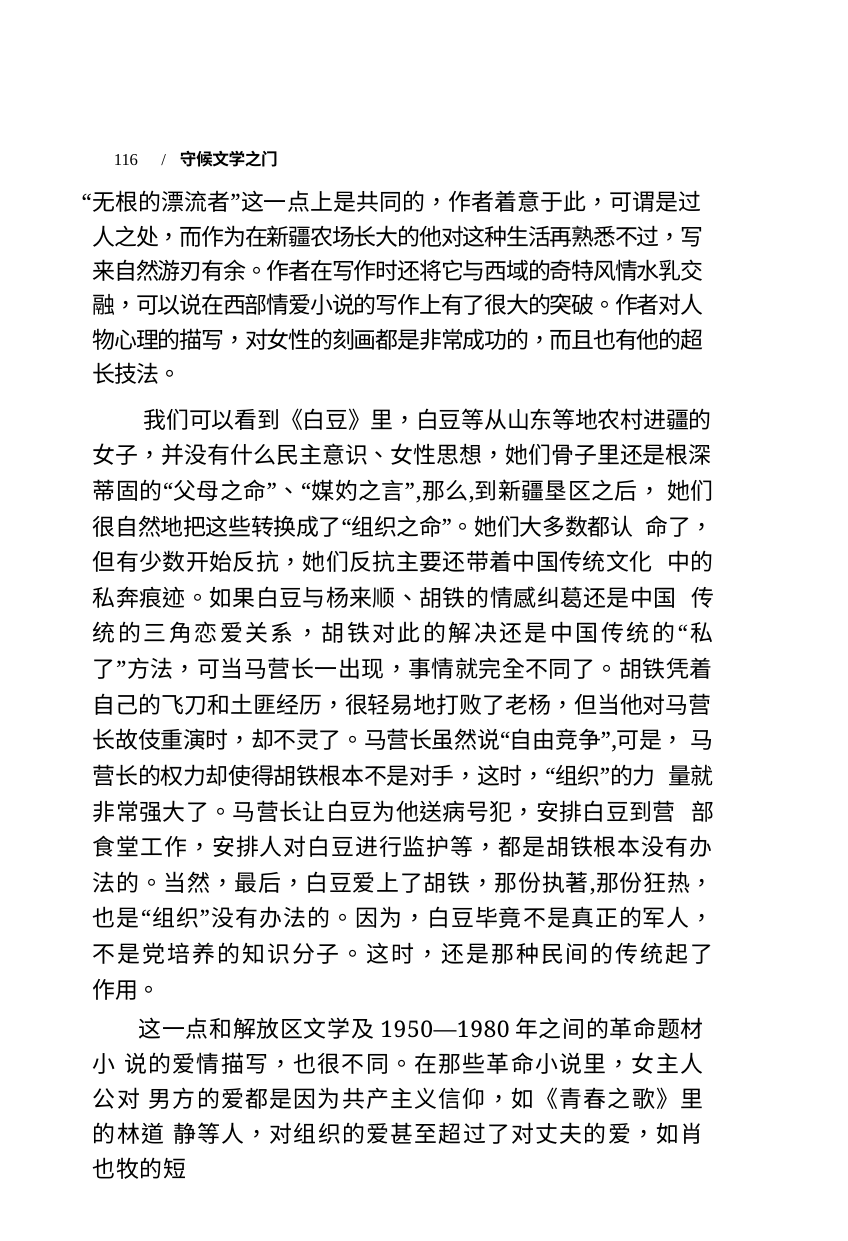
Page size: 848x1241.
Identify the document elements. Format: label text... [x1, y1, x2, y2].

text 这一点和解放区文学及1950—1980年之间的革命题材小 说的爱情描写，也很不同。在那些革命小说里，女主人公对 男方的爱都是因为共产主义信仰，如《青春之歌》里的林道 静等人，对组织的爱甚至超过了对丈夫的爱，如肖也牧的短 [93, 1013, 704, 1184]
text 116 / 守候文学之门 [113, 149, 721, 169]
text 我们可以看到《白豆》里，白豆等从山东等地农村进疆的 女子，并没有什么民主意识、女性思想，她们骨子里还是根深 蒂固的“父母之命”、“媒妁之言”,那么,到新疆垦区之后， 她们很自然地把这些转换成了“组织之命”。她们大多数都认 命了，但有少数开始反抗，她们反抗主要还带着中国传统文化 中的私奔痕迹。如果白豆与杨来顺、胡铁的情感纠葛还是中国 传统的三角恋爱关系，胡铁对此的解决还是中国传统的“私 了”方法，可当马营长一出现，事情就完全不同了。胡铁凭着 自己的飞刀和土匪经历，很轻易地打败了老杨，但当他对马营 长故伎重演时，却不灵了。马营长虽然说“自由竞争”,可是， 马营长的权力却使得胡铁根本不是对手，这时，“组织”的力 量就非常强大了。马营长让白豆为他送病号犯，安排白豆到营 部食堂工作，安排人对白豆进行监护等，都是胡铁根本没有办 法的。当然，最后，白豆爱上了胡铁，那份执著,那份狂热， 也是“组织”没有办法的。因为，白豆毕竟不是真正的军人， 不是党培养的知识分子。这时，还是那种民间的传统起了 作用。 [93, 403, 714, 1005]
text “无根的漂流者”这一点上是共同的，作者着意于此，可谓是过 人之处，而作为在新疆农场长大的他对这种生活再熟悉不过，写 来自然游刃有余。作者在写作时还将它与西域的奇特风情水乳交 融，可以说在西部情爱小说的写作上有了很大的突破。作者对人 物心理的描写，对女性的刻画都是非常成功的，而且也有他的超 长技法。 [81, 186, 704, 389]
